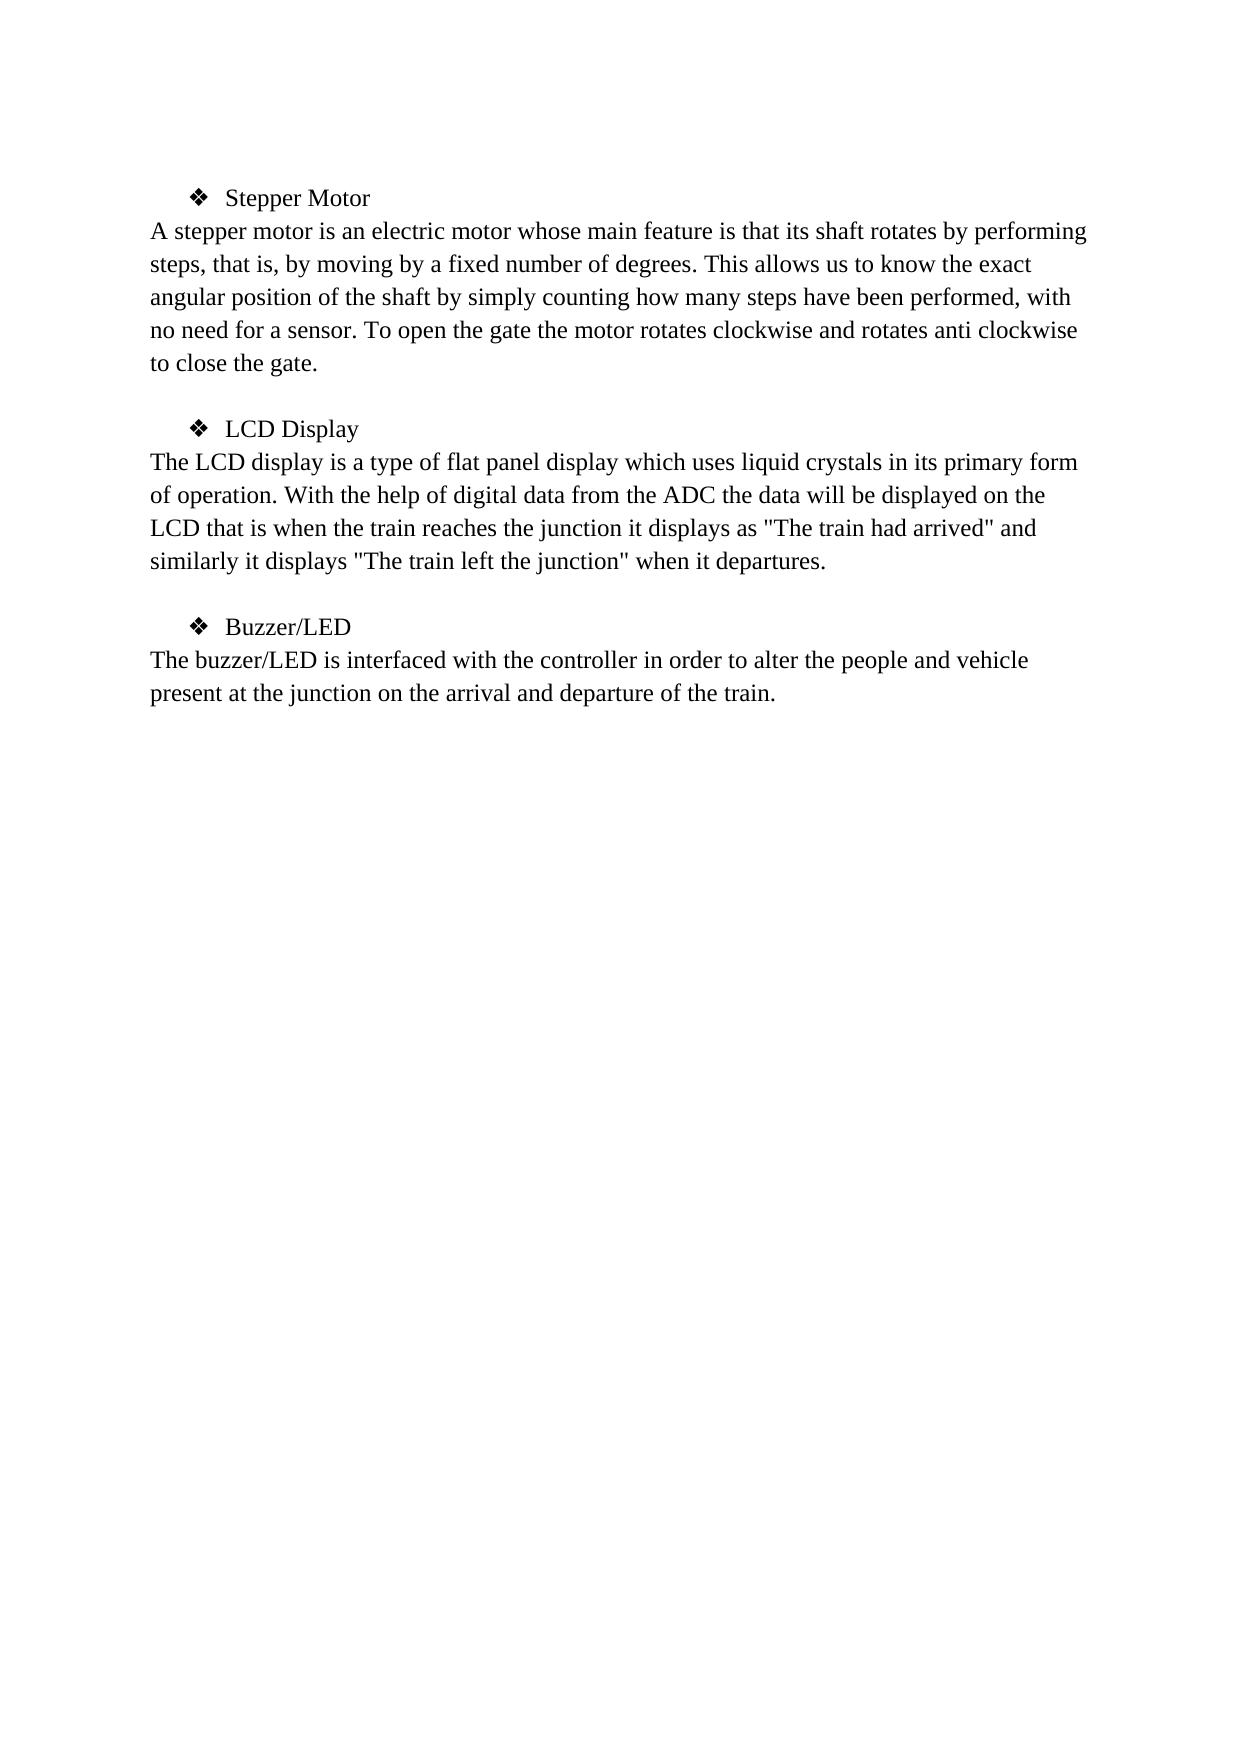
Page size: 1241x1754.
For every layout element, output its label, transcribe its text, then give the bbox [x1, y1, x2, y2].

text The LCD display is a type of flat panel display which uses liquid crystals in its primary form of operation. With the help of digital data from the ADC the data will be displayed on the LCD that is when the train reaches the junction it displays as "The train had arrived" and similarly it displays "The train left the junction" when it departures. [150, 447, 1090, 575]
list Buzzer/LED [187, 612, 1090, 641]
list LCD Display [187, 414, 1090, 443]
list Stepper Motor [187, 183, 1090, 212]
text A stepper motor is an electric motor whose main feature is that its shaft rotates by performing steps, that is, by moving by a fixed number of degrees. This allows us to know the exact angular position of the shaft by simply counting how many steps have been performed, with no need for a sensor. To open the gate the motor rotates clockwise and rotates anti clockwise to close the gate. [150, 216, 1090, 377]
text The buzzer/LED is interfaced with the controller in order to alter the people and vehicle present at the junction on the arrival and departure of the train. [150, 645, 1090, 707]
